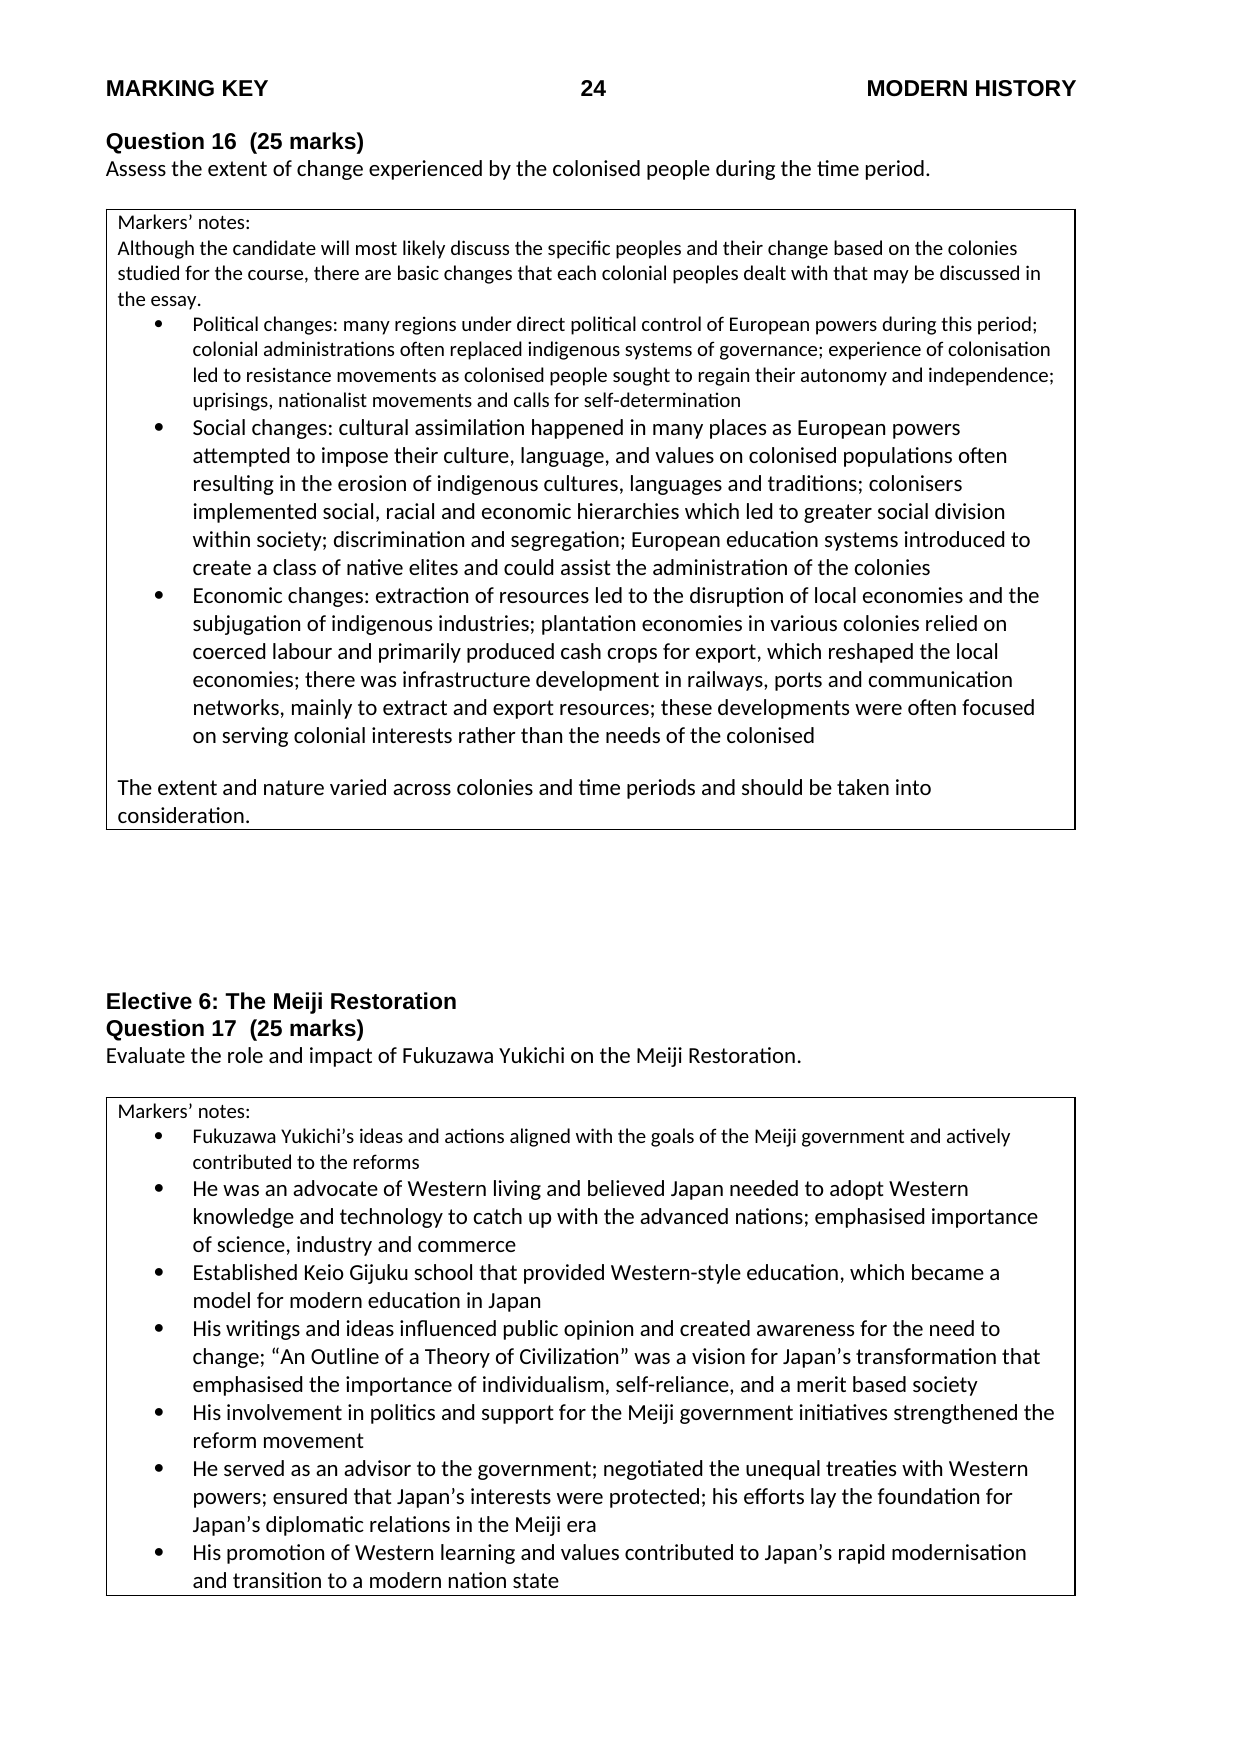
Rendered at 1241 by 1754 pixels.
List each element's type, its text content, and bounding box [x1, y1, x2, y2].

table_header Markers’ notes: Fukuzawa Yukichi’s ideas and actions aligned with the goals of the Meiji government and actively contributed to the reforms He was an advocate of Western living and believed Japan needed to adopt Western knowledge and technology to catch up with the advanced nations; emphasised importance of science, industry and commerce Established Keio Gijuku school that provided Western-style education, which became a model for modern education in Japan His writings and ideas influenced public opinion and created awareness for the need to change; “An Outline of a Theory of Civilization” was a vision for Japan’s transformation that emphasised the importance of individualism, self-reliance, and a merit based society His involvement in politics and support for the Meiji government initiatives strengthened the reform movement He served as an advisor to the government; negotiated the unequal treaties with Western powers; ensured that Japan’s interests were protected; his efforts lay the foundation for Japan’s diplomatic relations in the Meiji era His promotion of Western learning and values contributed to Japan’s rapid modernisation and transition to a modern nation state [107, 1098, 1074, 1594]
subtitle Elective 6: The Meiji Restoration [106, 988, 1140, 1014]
subtitle Question 17 (25 marks) [106, 1014, 1140, 1041]
subtitle Assess the extent of change experienced by the colonised people during the time period. [106, 154, 1140, 182]
table_header Markers’ notes: Although the candidate will most likely discuss the specific peoples and their change based on the colonies studied for the course, there are basic changes that each colonial peoples dealt with that may be discussed in the essay. Political changes: many regions under direct political control of European powers during this period; colonial administrations often replaced indigenous systems of governance; experience of colonisation led to resistance movements as colonised people sought to regain their autonomy and independence; uprisings, nationalist movements and calls for self-determination Social changes: cultural assimilation happened in many places as European powers attempted to impose their culture, language, and values on colonised populations often resulting in the erosion of indigenous cultures, languages and traditions; colonisers implemented social, racial and economic hierarchies which led to greater social division within society; discrimination and segregation; European education systems introduced to create a class of native elites and could assist the administration of the colonies Economic changes: extraction of resources led to the disruption of local economies and the subjugation of indigenous industries; plantation economies in various colonies relied on coerced labour and primarily produced cash crops for export, which reshaped the local economies; there was infrastructure development in railways, ports and communication networks, mainly to extract and export resources; these developments were often focused on serving colonial interests rather than the needs of the colonised The extent and nature varied across colonies and time periods and should be taken into consideration. [107, 210, 1074, 829]
subtitle Evaluate the role and impact of Fukuzawa Yukichi on the Meiji Restoration. [106, 1041, 1140, 1069]
subtitle Question 16 (25 marks) [106, 128, 1140, 154]
